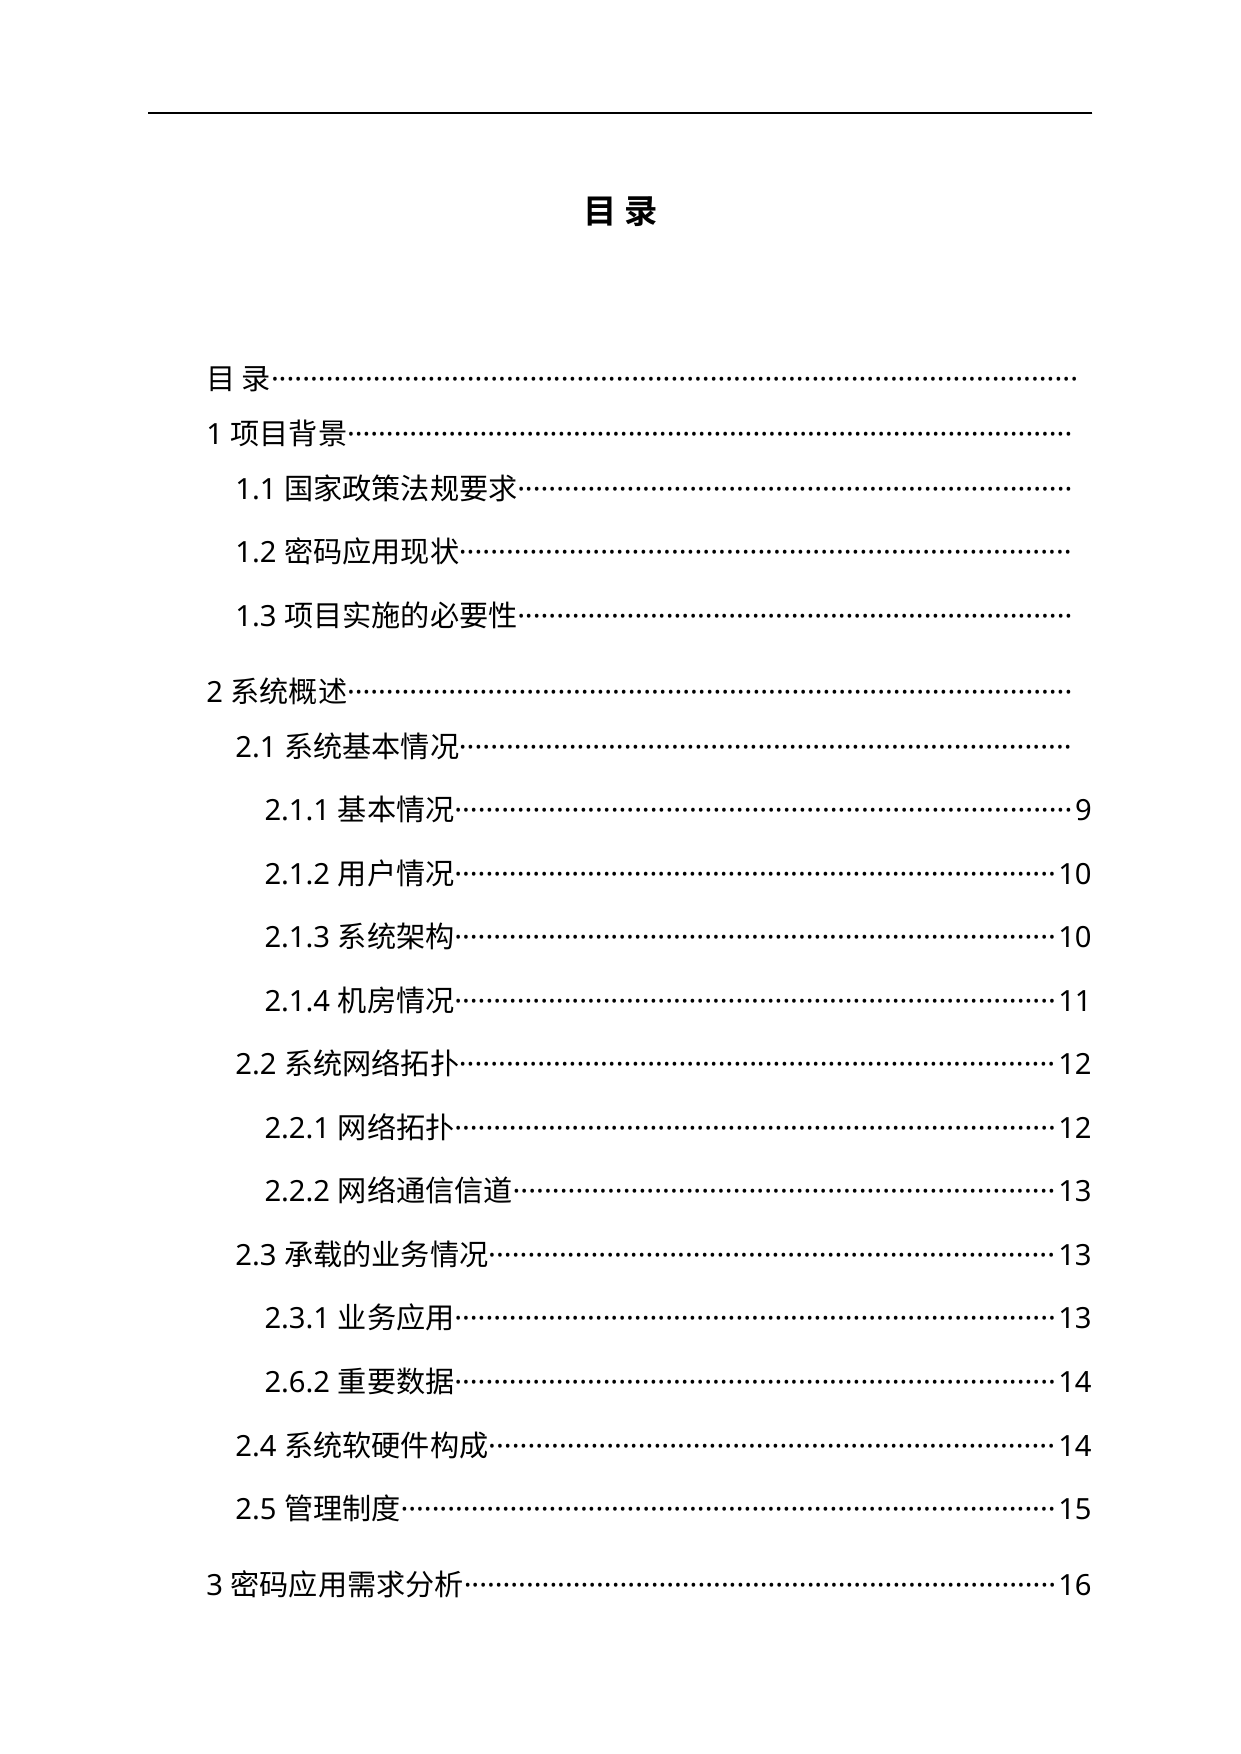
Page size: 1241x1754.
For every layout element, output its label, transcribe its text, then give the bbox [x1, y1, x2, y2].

subtitle 目 录 [148, 185, 1092, 233]
